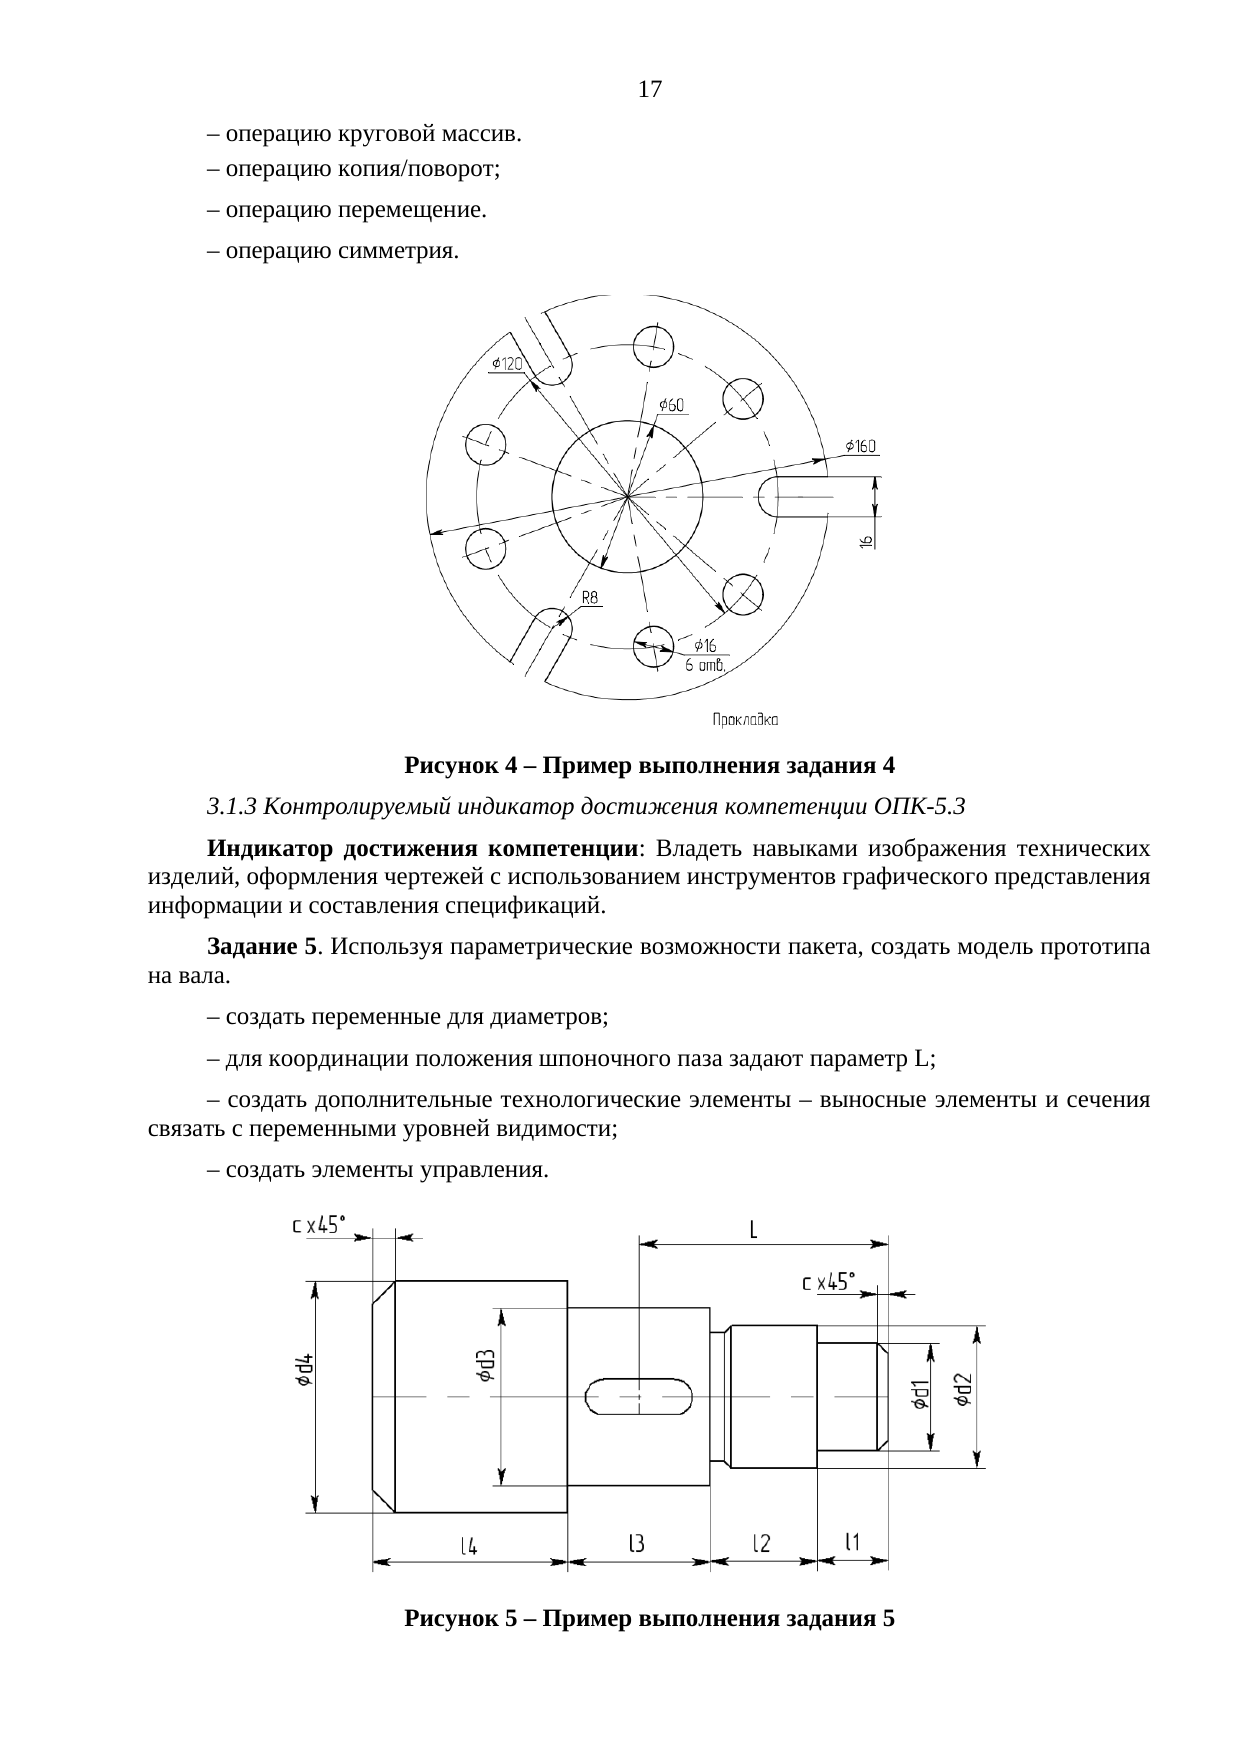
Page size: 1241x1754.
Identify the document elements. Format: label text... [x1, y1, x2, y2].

text Индикатор достижения компетенции: Владеть навыками изображения технических изделий, оформления чертежей с использованием инструментов графического представления информации и составления спецификаций. [148, 833, 1152, 919]
text – создать элементы управления. [148, 1154, 1152, 1183]
text – для координации положения шпоночного паза задают параметр L; [148, 1043, 1152, 1071]
text – операцию симметрия. [148, 236, 1152, 264]
list операцию копия/поворот; [148, 153, 1152, 182]
text – создать дополнительные технологические элементы – выносные элементы и сечения связать с переменными уровней видимости; [148, 1084, 1152, 1141]
picture [266, 1195, 1033, 1591]
subtitle Контролируемый индикатор достижения компетенции ОПК-5.3 [148, 791, 1152, 820]
picture [394, 276, 906, 738]
text – операцию перемещение. [148, 194, 1152, 223]
text – создать переменные для диаметров; [148, 1001, 1152, 1030]
list операцию круговой массив. [148, 118, 1152, 147]
text Задание 5. Используя параметрические возможности пакета, создать модель прототипа на вала. [148, 931, 1152, 989]
